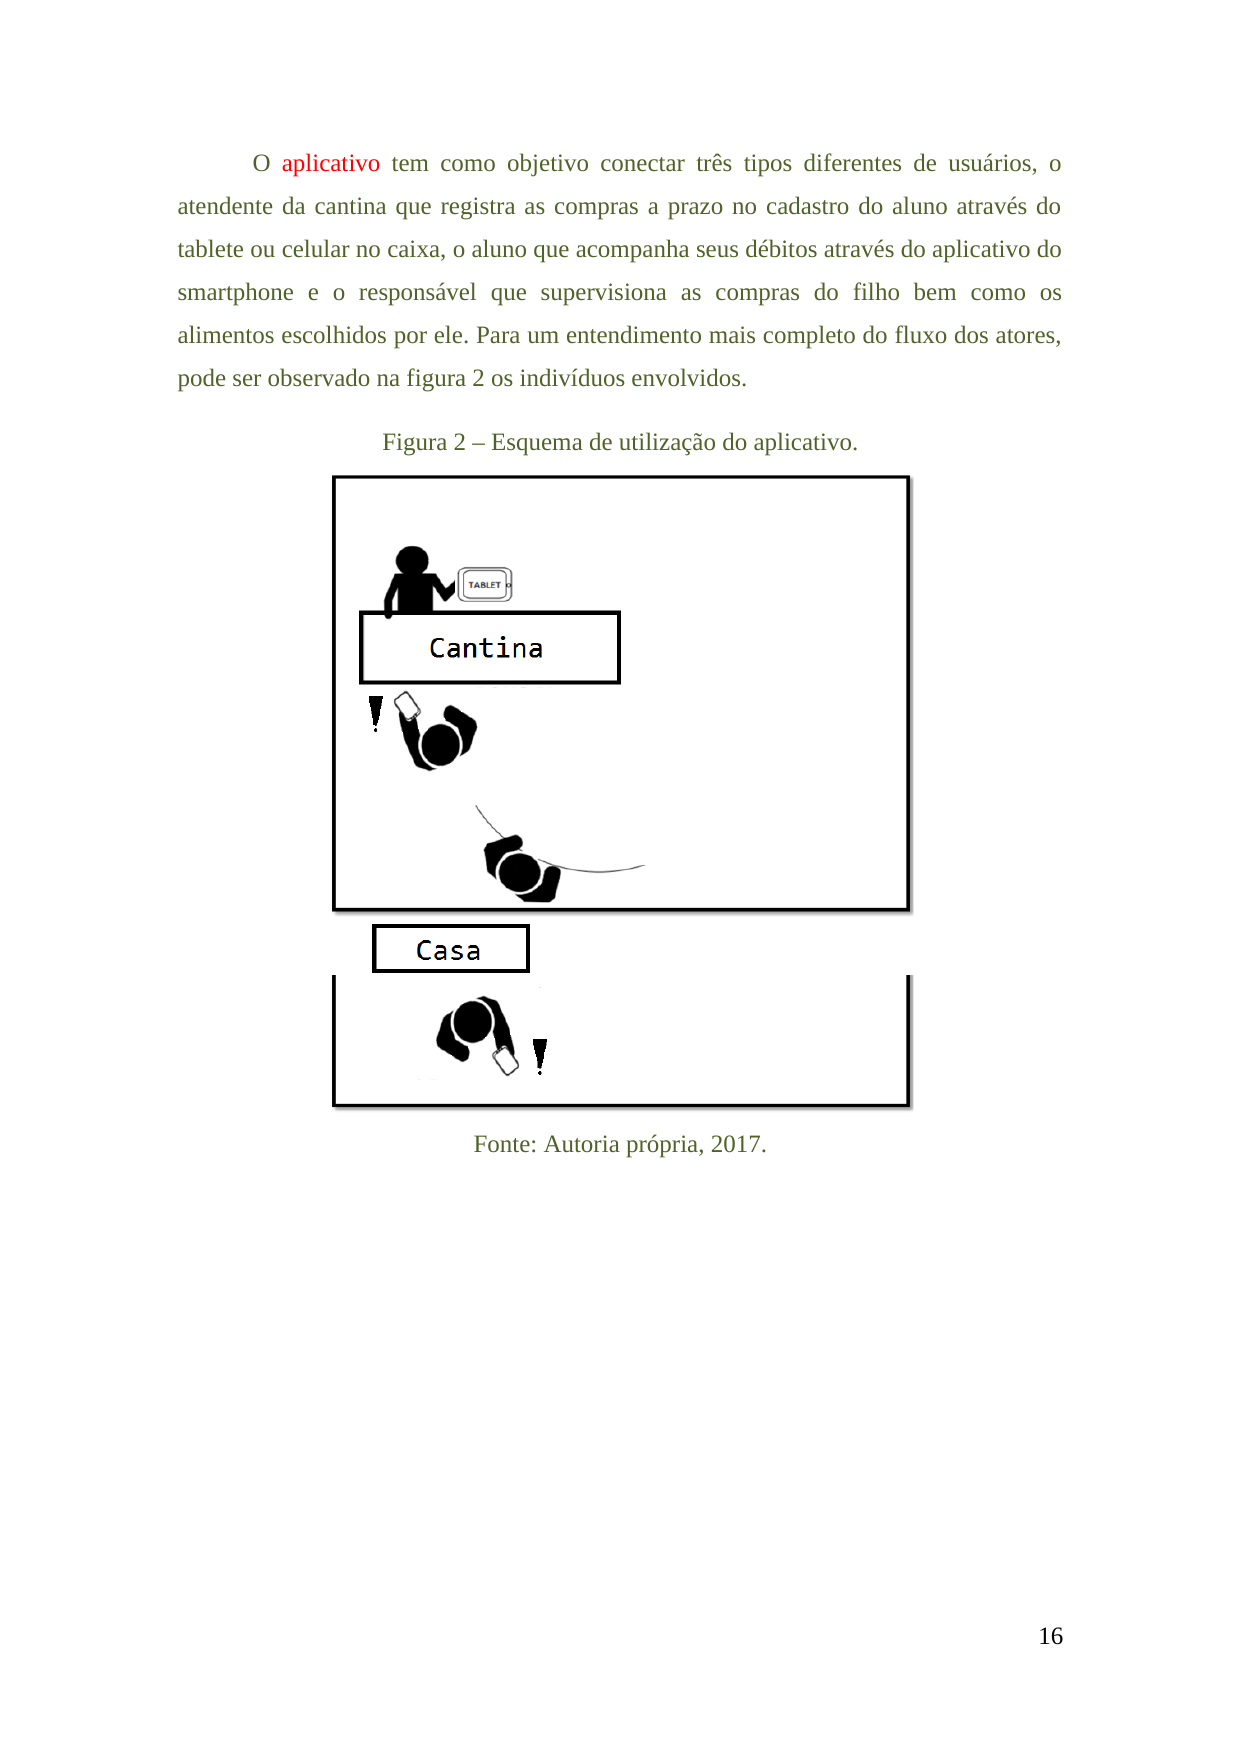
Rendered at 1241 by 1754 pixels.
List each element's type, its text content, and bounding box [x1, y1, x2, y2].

picture [326, 472, 914, 1115]
text O aplicativo tem como objetivo conectar três tipos diferentes de usuários, o atendente da cantina que registra as compras a prazo no cadastro do aluno através do tablete ou celular no caixa, o aluno que acompanha seus débitos através do aplicativo do smartphone e o responsável que supervisiona as compras do filho bem como os alimentos escolhidos por ele. Para um entendimento mais completo do fluxo dos atores, pode ser observado na figura 2 os indivíduos envolvidos. [177, 148, 1063, 392]
text Figura 2 – Esquema de utilização do aplicativo. [177, 427, 1063, 456]
text Fonte: Autoria própria, 2017. [177, 1129, 1063, 1157]
